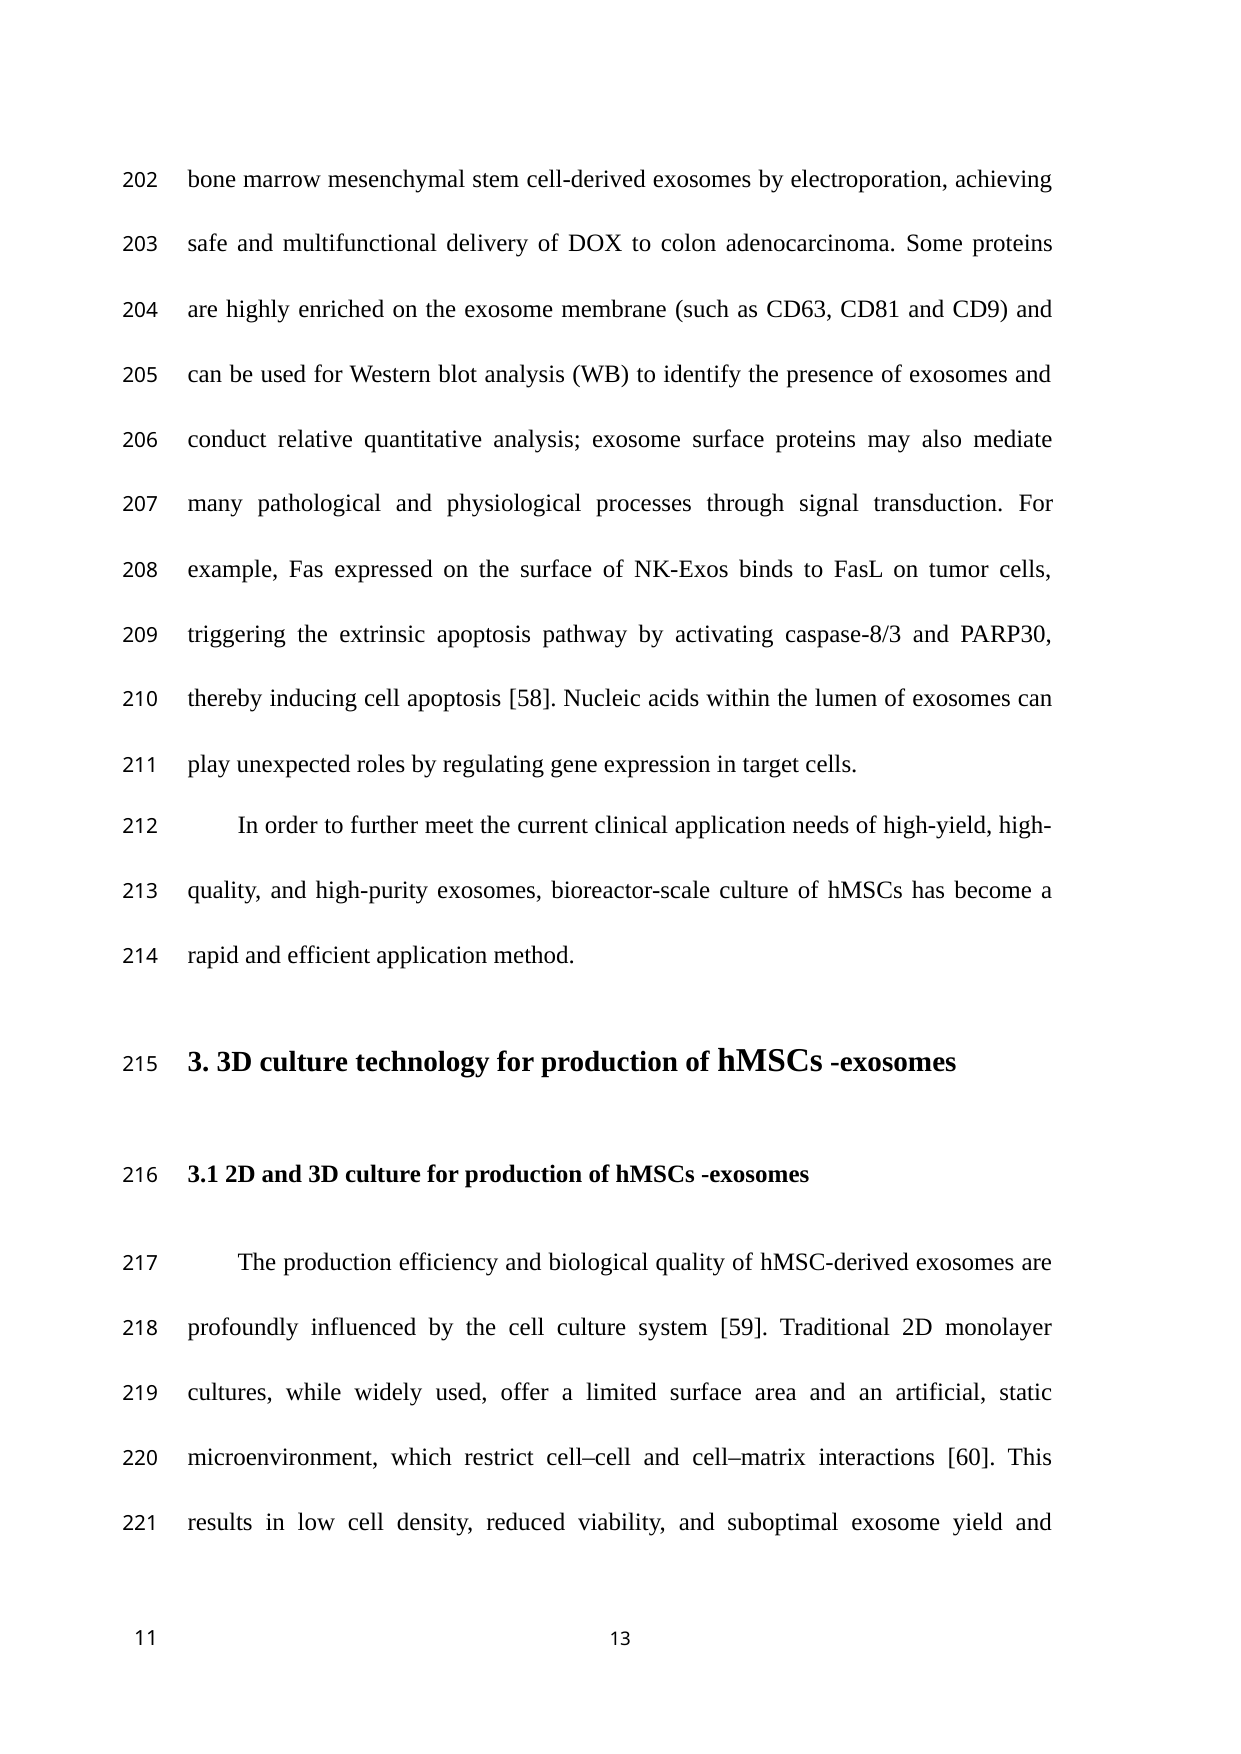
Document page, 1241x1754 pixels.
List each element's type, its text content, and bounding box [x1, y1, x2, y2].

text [187, 1245, 1053, 1538]
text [187, 162, 1053, 779]
subtitle 3.1 2D and 3D culture for production of hMSCs -exosomes [187, 1157, 1053, 1189]
subtitle 3. 3D culture technology for production of hMSCs -exosomes [187, 1027, 1053, 1092]
text In order to further meet the current clinical application needs of high-yield, high-quality, and high-purity exosomes, bioreactor-scale culture of hMSCs has become a rapid and efficient application method. [187, 808, 1053, 971]
